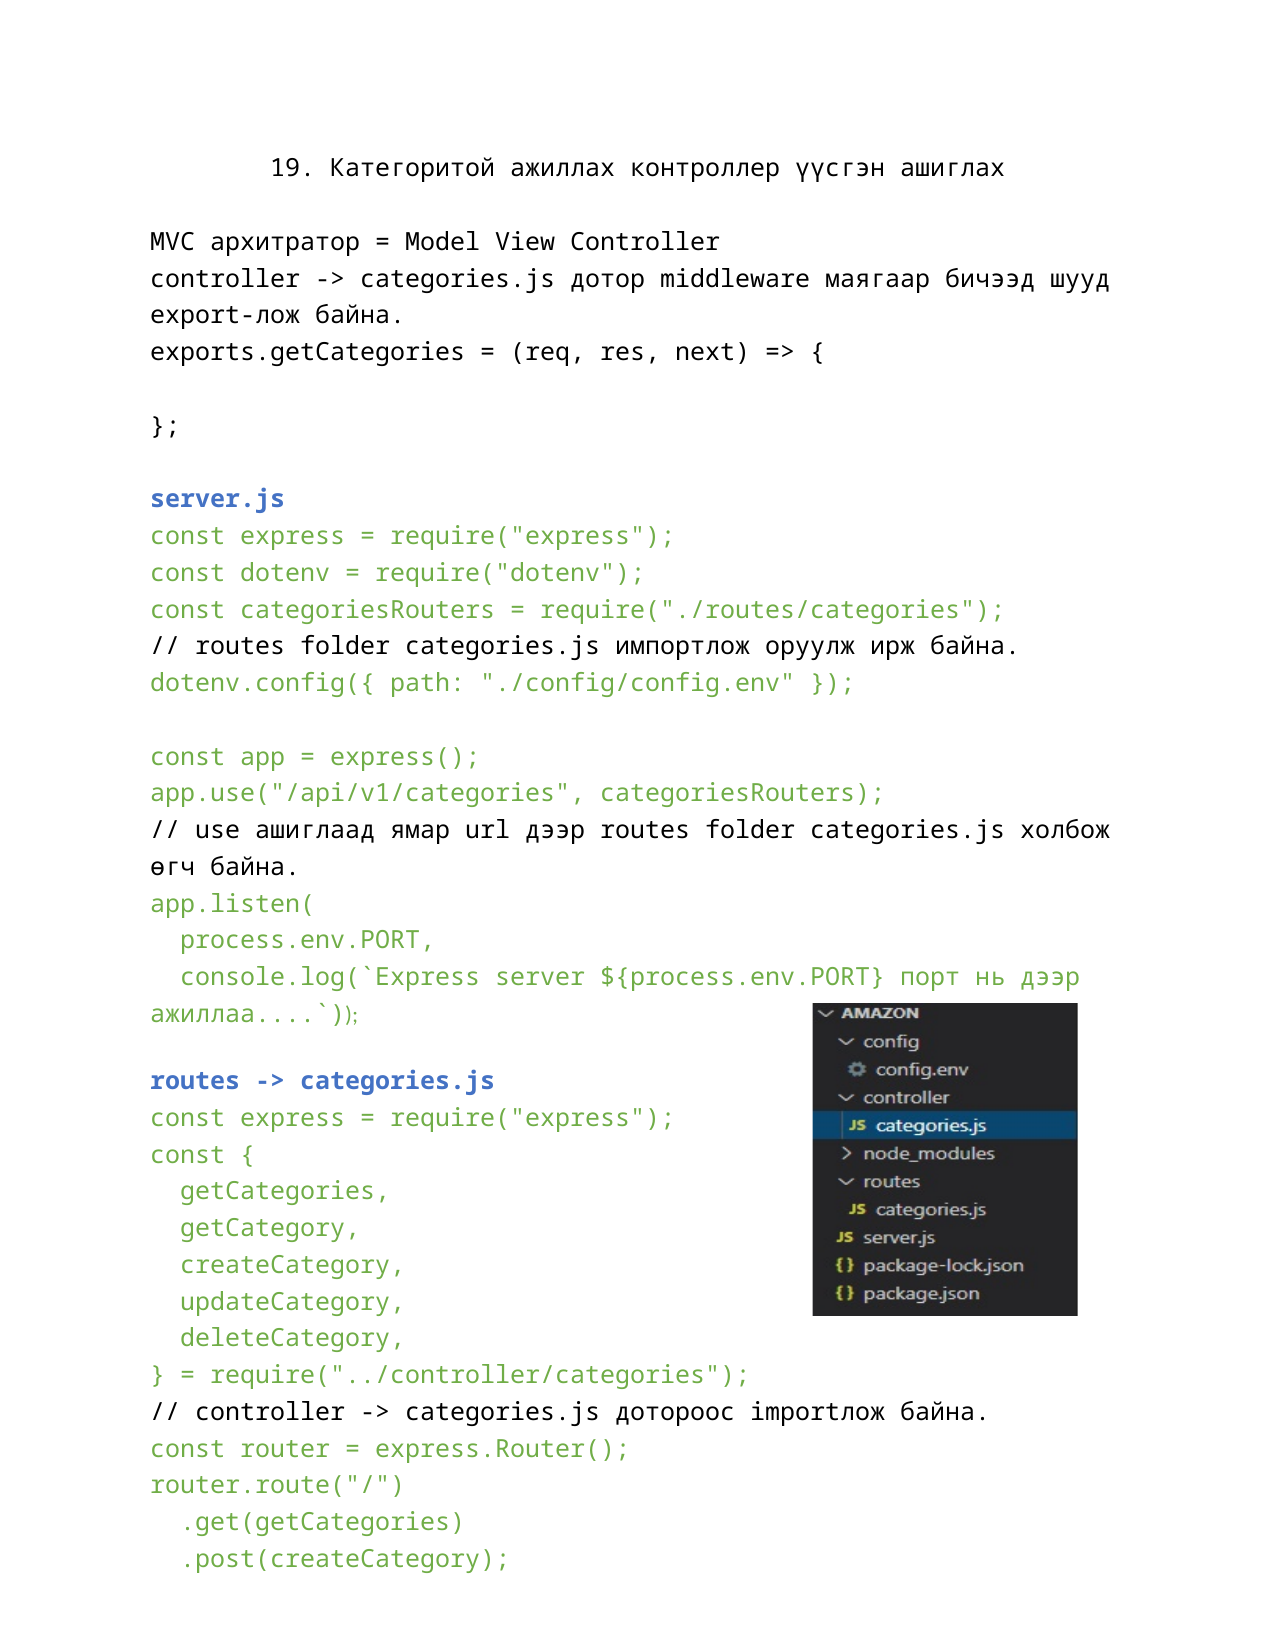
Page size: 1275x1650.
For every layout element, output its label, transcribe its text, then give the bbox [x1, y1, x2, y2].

text getCategory, [150, 1210, 1125, 1244]
text const express = require("express"); [150, 518, 1125, 552]
text deleteCategory, [150, 1320, 1125, 1354]
text server.js [150, 481, 1125, 515]
text .get(getCategories) [150, 1504, 1125, 1538]
text const router = express.Router(); [150, 1430, 1125, 1464]
text getCategories, [150, 1173, 1125, 1207]
text const express = require("express"); [150, 1099, 1125, 1133]
text } = require("../controller/categories"); [150, 1357, 1125, 1391]
text app.listen( [150, 885, 1125, 919]
text app.use("/api/v1/categories", categoriesRouters); [150, 775, 1125, 809]
text // routes folder categories.js импортлож оруулж ирж байна. [150, 628, 1125, 662]
text createCategory, [150, 1247, 1125, 1281]
text }; [150, 407, 1125, 441]
text exports.getCategories = (req, res, next) => { [150, 334, 1125, 368]
text const { [150, 1136, 1125, 1170]
text const categoriesRouters = require("./routes/categories"); [150, 591, 1125, 625]
text updateCategory, [150, 1283, 1125, 1317]
text // controller -> categories.js дотороос importлож байна. [150, 1394, 1125, 1428]
text dotenv.config({ path: "./config/config.env" }); [150, 665, 1125, 699]
text // use ашиглаад ямар url дээр routes folder categories.js холбож өгч байна. [150, 812, 1125, 883]
picture [812, 1030, 1078, 1063]
text router.route("/") [150, 1467, 1125, 1501]
text console.log(`Express server ${process.env.PORT} порт нь дээр ажиллаа....`)); [150, 959, 1125, 1030]
text const app = express(); [150, 738, 1125, 772]
text MVC архитратор = Model View Controller [150, 223, 1125, 258]
text const dotenv = require("dotenv"); [150, 554, 1125, 588]
text 19. Категоритой ажиллах контроллер үүсгэн ашиглах [150, 150, 1125, 184]
text routes -> categories.js [150, 1063, 1125, 1097]
text process.env.PORT, [150, 922, 1125, 956]
text .post(createCategory); [150, 1541, 1125, 1575]
text controller -> categories.js дотор middleware маягаар бичээд шууд export-лож байна. [150, 260, 1125, 331]
